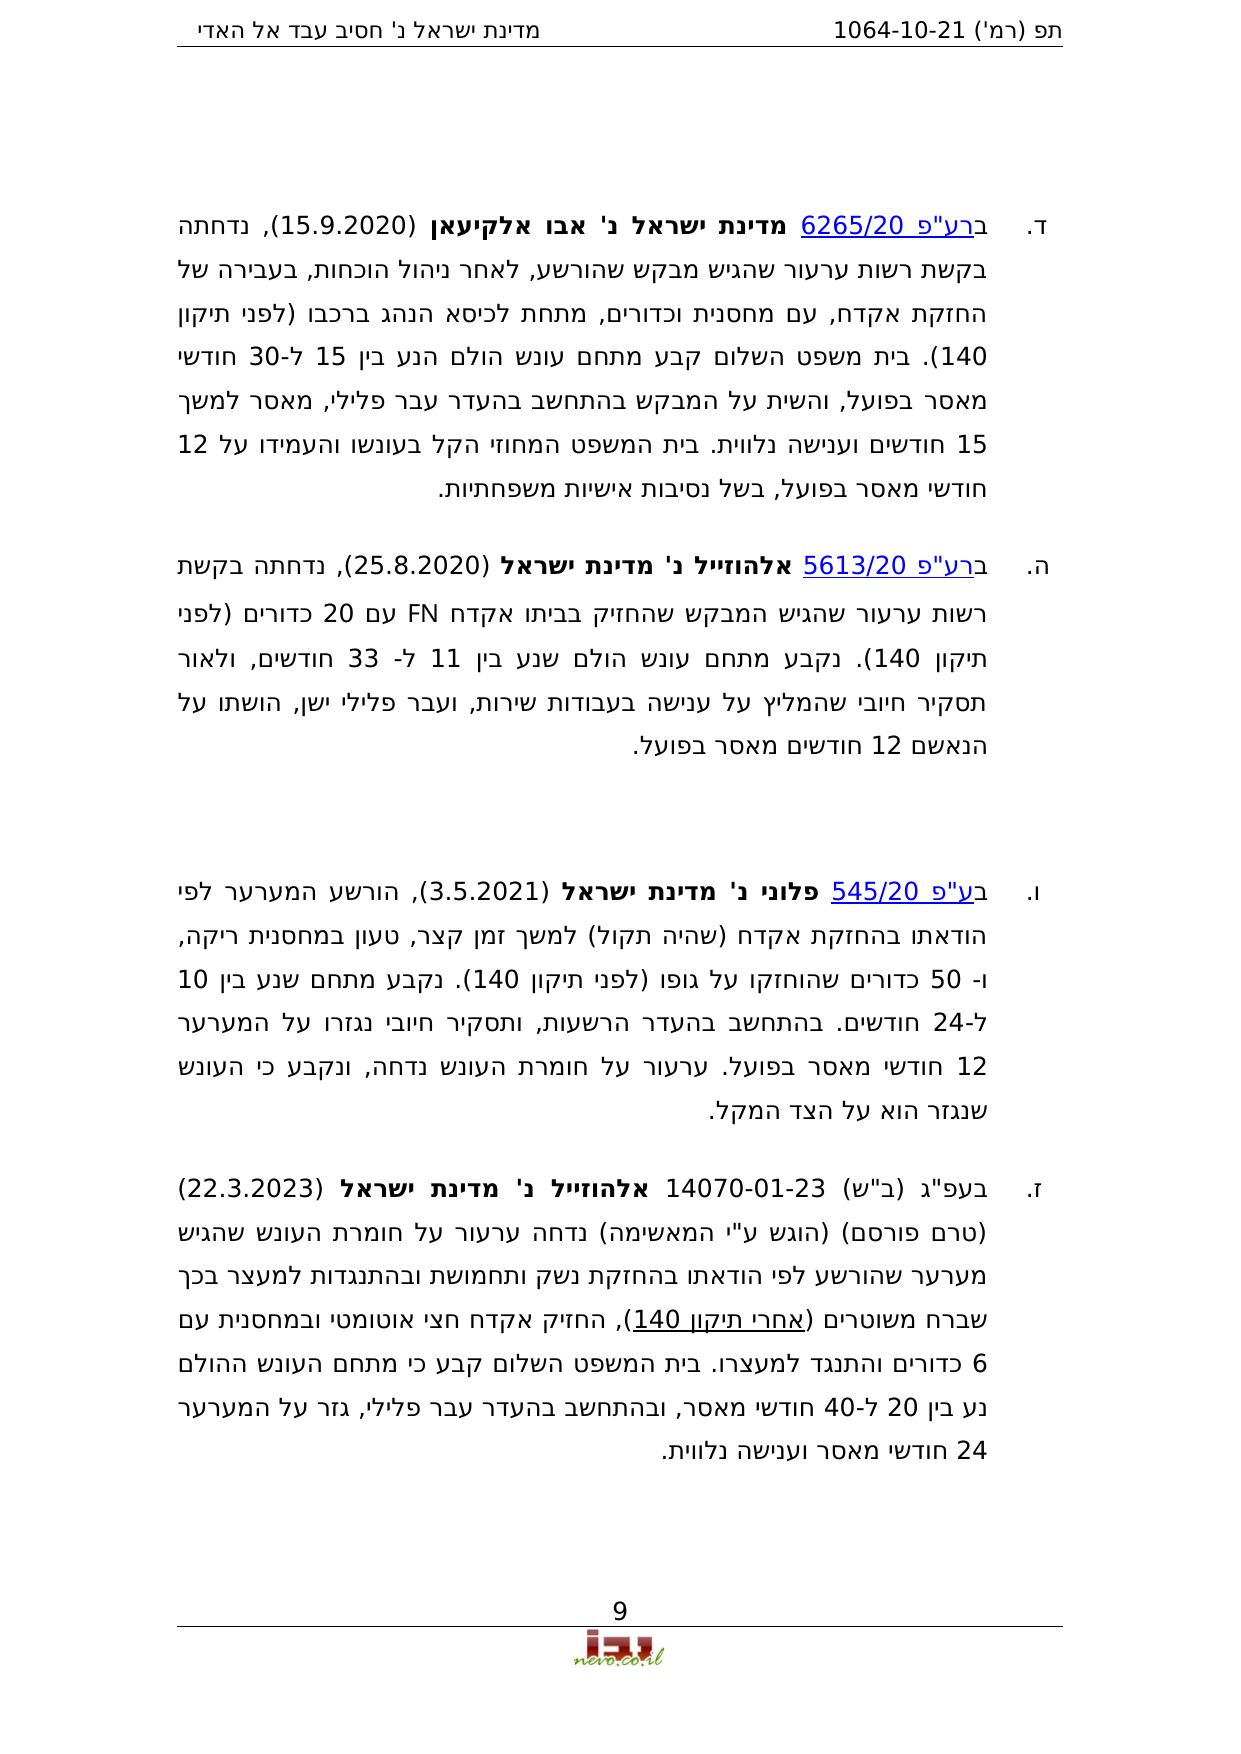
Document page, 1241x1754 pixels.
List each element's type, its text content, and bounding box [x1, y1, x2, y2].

picture [574, 1629, 666, 1667]
list ברע"פ 6265/20 מדינת ישראל נ' אבו אלקיעאן (15.9.2020), נדחתה בקשת רשות ערעור שהגיש מבקש שהורשע, לאחר ניהול הוכחות, בעבירה של החזקת אקדח, עם מחסנית וכדורים, מתחת לכיסא הנהג ברכבו (לפני תיקון 140). בית משפט השלום קבע מתחם עונש הולם הנע בין 15 ל-30 חודשי מאסר בפועל, והשית על המבקש בהתחשב בהעדר עבר פלילי, מאסר למשך 15 חודשים וענישה נלווית. בית המשפט המחוזי הקל בעונשו והעמידו על 12 חודשי מאסר בפועל, בשל נסיבות אישיות משפחתיות. [177, 211, 1026, 503]
list ברע"פ 5613/20 אלהוזייל נ' מדינת ישראל (25.8.2020), נדחתה בקשת רשות ערעור שהגיש המבקש שהחזיק בביתו אקדח FN עם 20 כדורים (לפני תיקון 140). נקבע מתחם עונש הולם שנע בין 11 ל- 33 חודשים, ולאור תסקיר חיובי שהמליץ על ענישה בעבודות שירות, ועבר פלילי ישן, הושתו על הנאשם 12 חודשים מאסר בפועל. [177, 552, 1026, 761]
list בע"פ 545/20 פלוני נ' מדינת ישראל (3.5.2021), הורשע המערער לפי הודאתו בהחזקת אקדח (שהיה תקול) למשך זמן קצר, טעון במחסנית ריקה, ו- 50 כדורים שהוחזקו על גופו (לפני תיקון 140). נקבע מתחם שנע בין 10 ל-24 חודשים. בהתחשב בהעדר הרשעות, ותסקיר חיובי נגזרו על המערער 12 חודשי מאסר בפועל. ערעור על חומרת העונש נדחה, ונקבע כי העונש שנגזר הוא על הצד המקל. [177, 877, 1026, 1125]
list בעפ"ג (ב"ש) 14070-01-23 אלהוזייל נ' מדינת ישראל (22.3.2023) (טרם פורסם) (הוגש ע"י המאשימה) נדחה ערעור על חומרת העונש שהגיש מערער שהורשע לפי הודאתו בהחזקת נשק ותחמושת ובהתנגדות למעצר בכך שברח משוטרים (אחרי תיקון 140), החזיק אקדח חצי אוטומטי ובמחסנית עם 6 כדורים והתנגד למעצרו. בית המשפט השלום קבע כי מתחם העונש ההולם נע בין 20 ל-40 חודשי מאסר, ובהתחשב בהעדר עבר פלילי, גזר על המערער 24 חודשי מאסר וענישה נלווית. [177, 1174, 1026, 1466]
